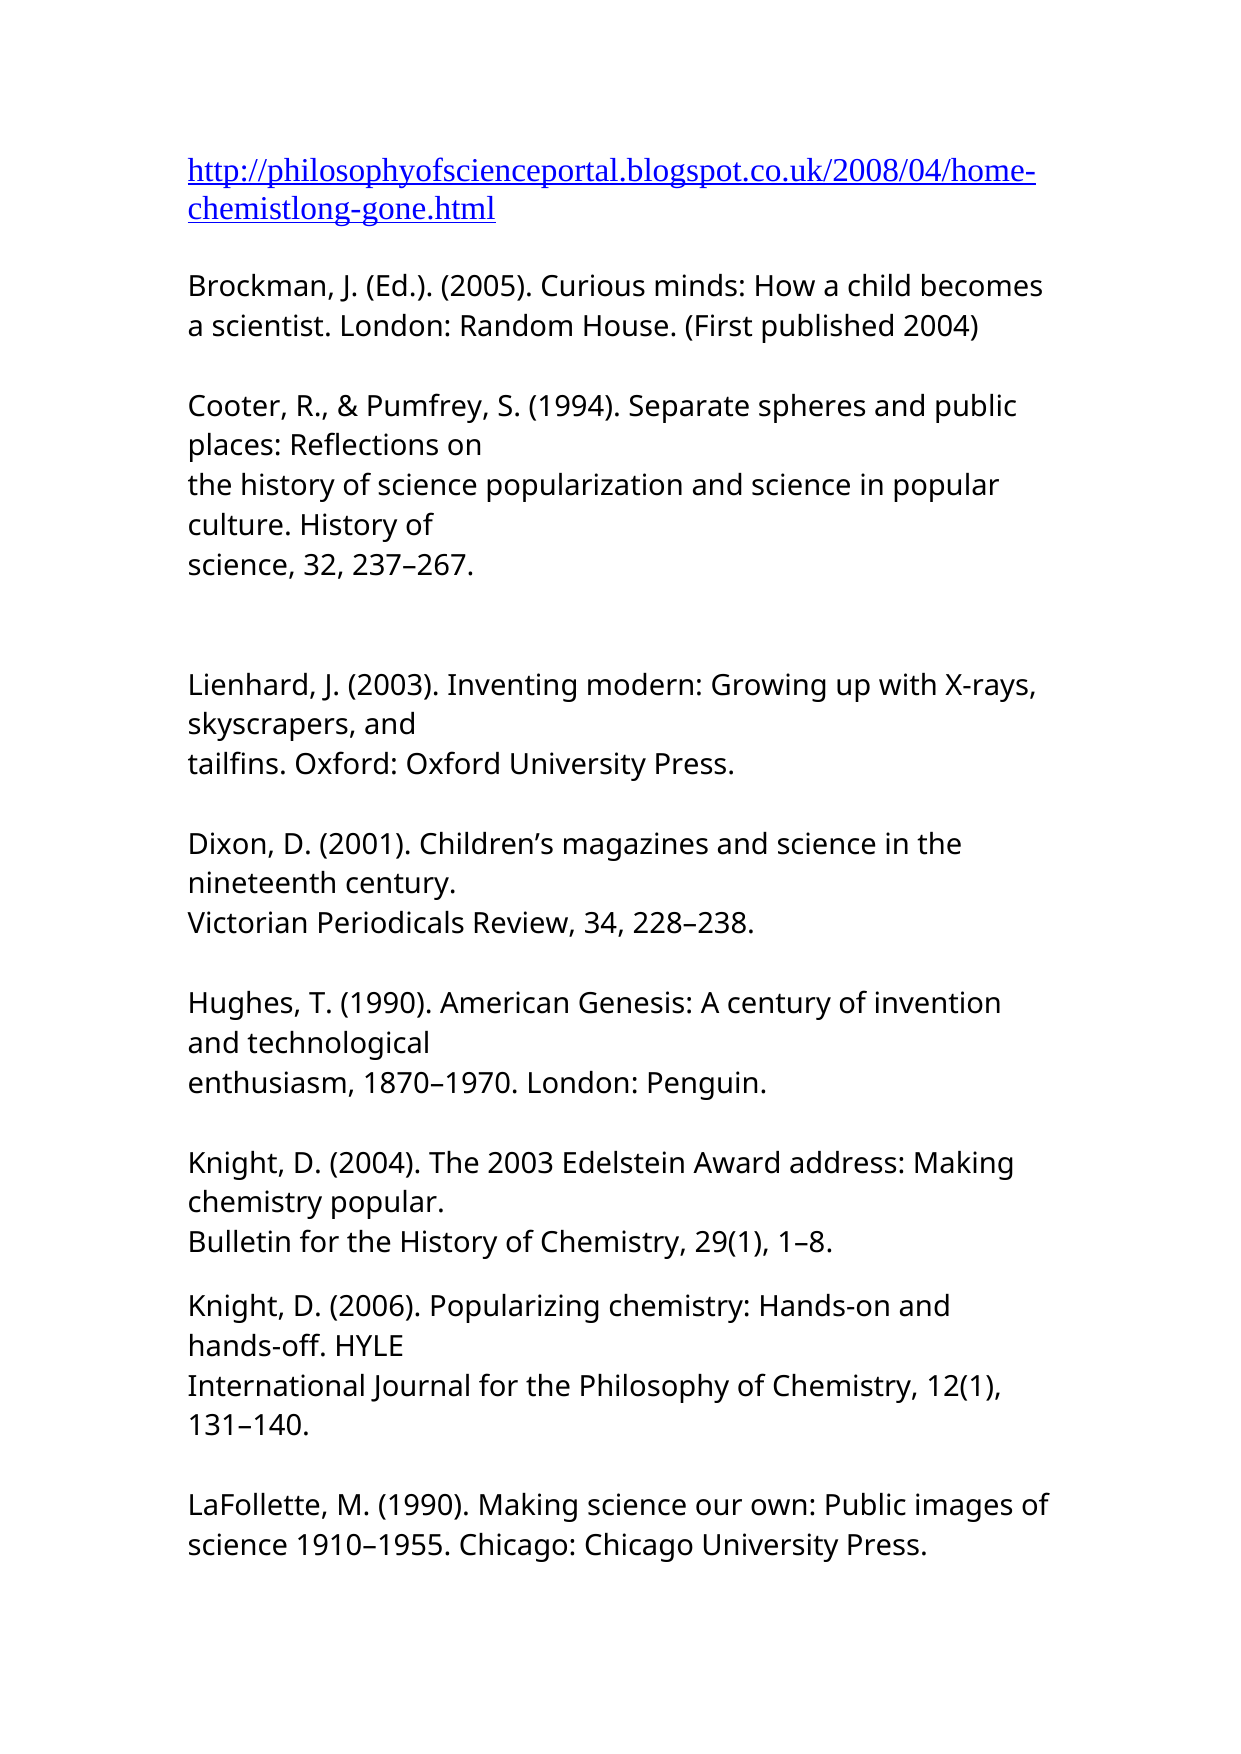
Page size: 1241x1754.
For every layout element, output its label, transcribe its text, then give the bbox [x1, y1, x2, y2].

text science, 32, 237–267. [187, 544, 1053, 584]
text Dixon, D. (2001). Children’s magazines and science in the nineteenth century. [187, 823, 1053, 902]
text International Journal for the Philosophy of Chemistry, 12(1), 131–140. [187, 1365, 1053, 1444]
text Brockman, J. (Ed.). (2005). Curious minds: How a child becomes a scientist. London: Random House. (First published 2004) [187, 265, 1053, 345]
text LaFollette, M. (1990). Making science our own: Public images of science 1910–1955. Chicago: Chicago University Press. [187, 1484, 1053, 1564]
text Victorian Periodicals Review, 34, 228–238. [187, 903, 1053, 942]
text the history of science popularization and science in popular culture. History of [187, 464, 1053, 544]
text Knight, D. (2006). Popularizing chemistry: Hands-on and hands-off. HYLE [187, 1285, 1053, 1365]
text enthusiasm, 1870–1970. London: Penguin. [187, 1062, 1053, 1102]
text Hughes, T. (1990). American Genesis: A century of invention and technological [187, 982, 1053, 1062]
text Lienhard, J. (2003). Inventing modern: Growing up with X-rays, skyscrapers, and [187, 664, 1053, 743]
text tailfins. Oxford: Oxford University Press. [187, 743, 1053, 783]
text Bulletin for the History of Chemistry, 29(1), 1–8. [187, 1221, 1053, 1285]
text http://philosophyofscienceportal.blogspot.co.uk/2008/04/home-chemistlong-gone.html [187, 150, 1053, 227]
text Knight, D. (2004). The 2003 Edelstein Award address: Making chemistry popular. [187, 1142, 1053, 1221]
text Cooter, R., & Pumfrey, S. (1994). Separate spheres and public places: Reflections on [187, 385, 1053, 464]
